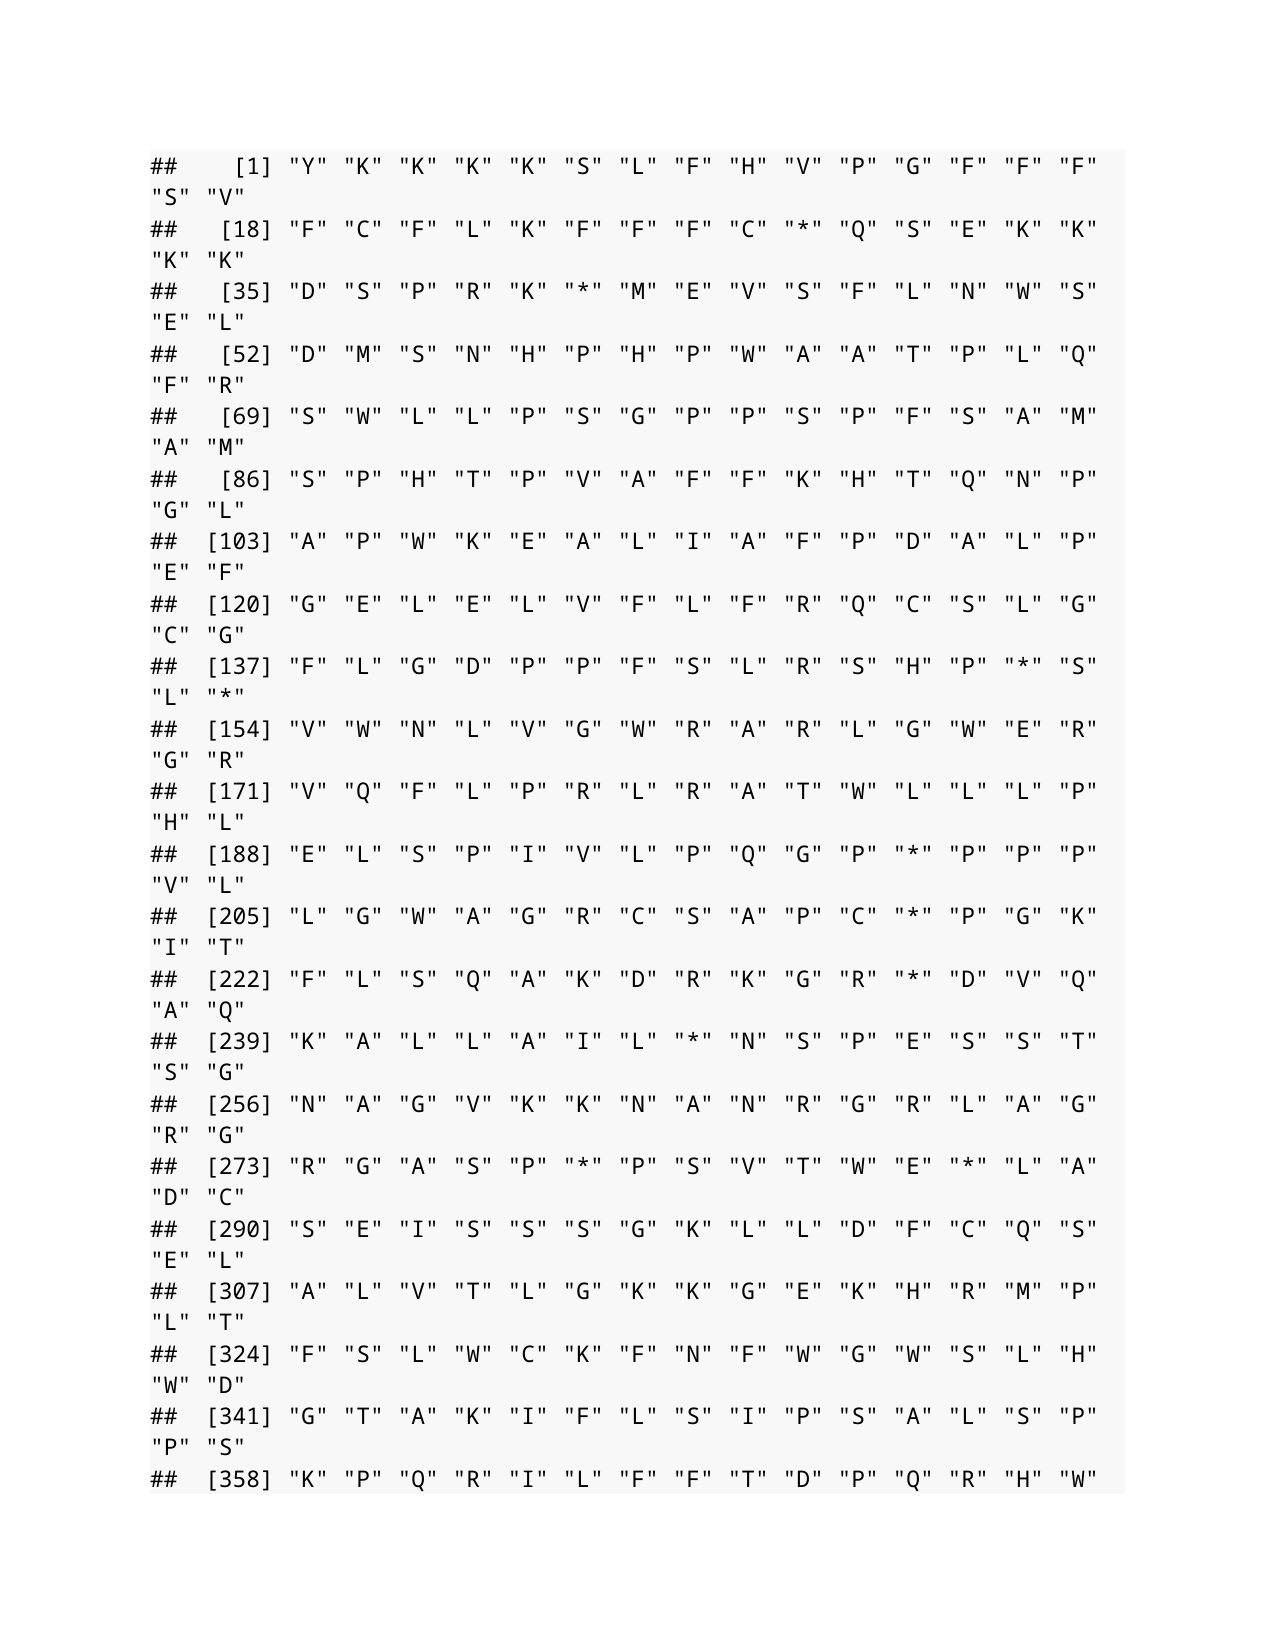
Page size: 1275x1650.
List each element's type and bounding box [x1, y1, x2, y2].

text [150, 150, 1125, 1494]
